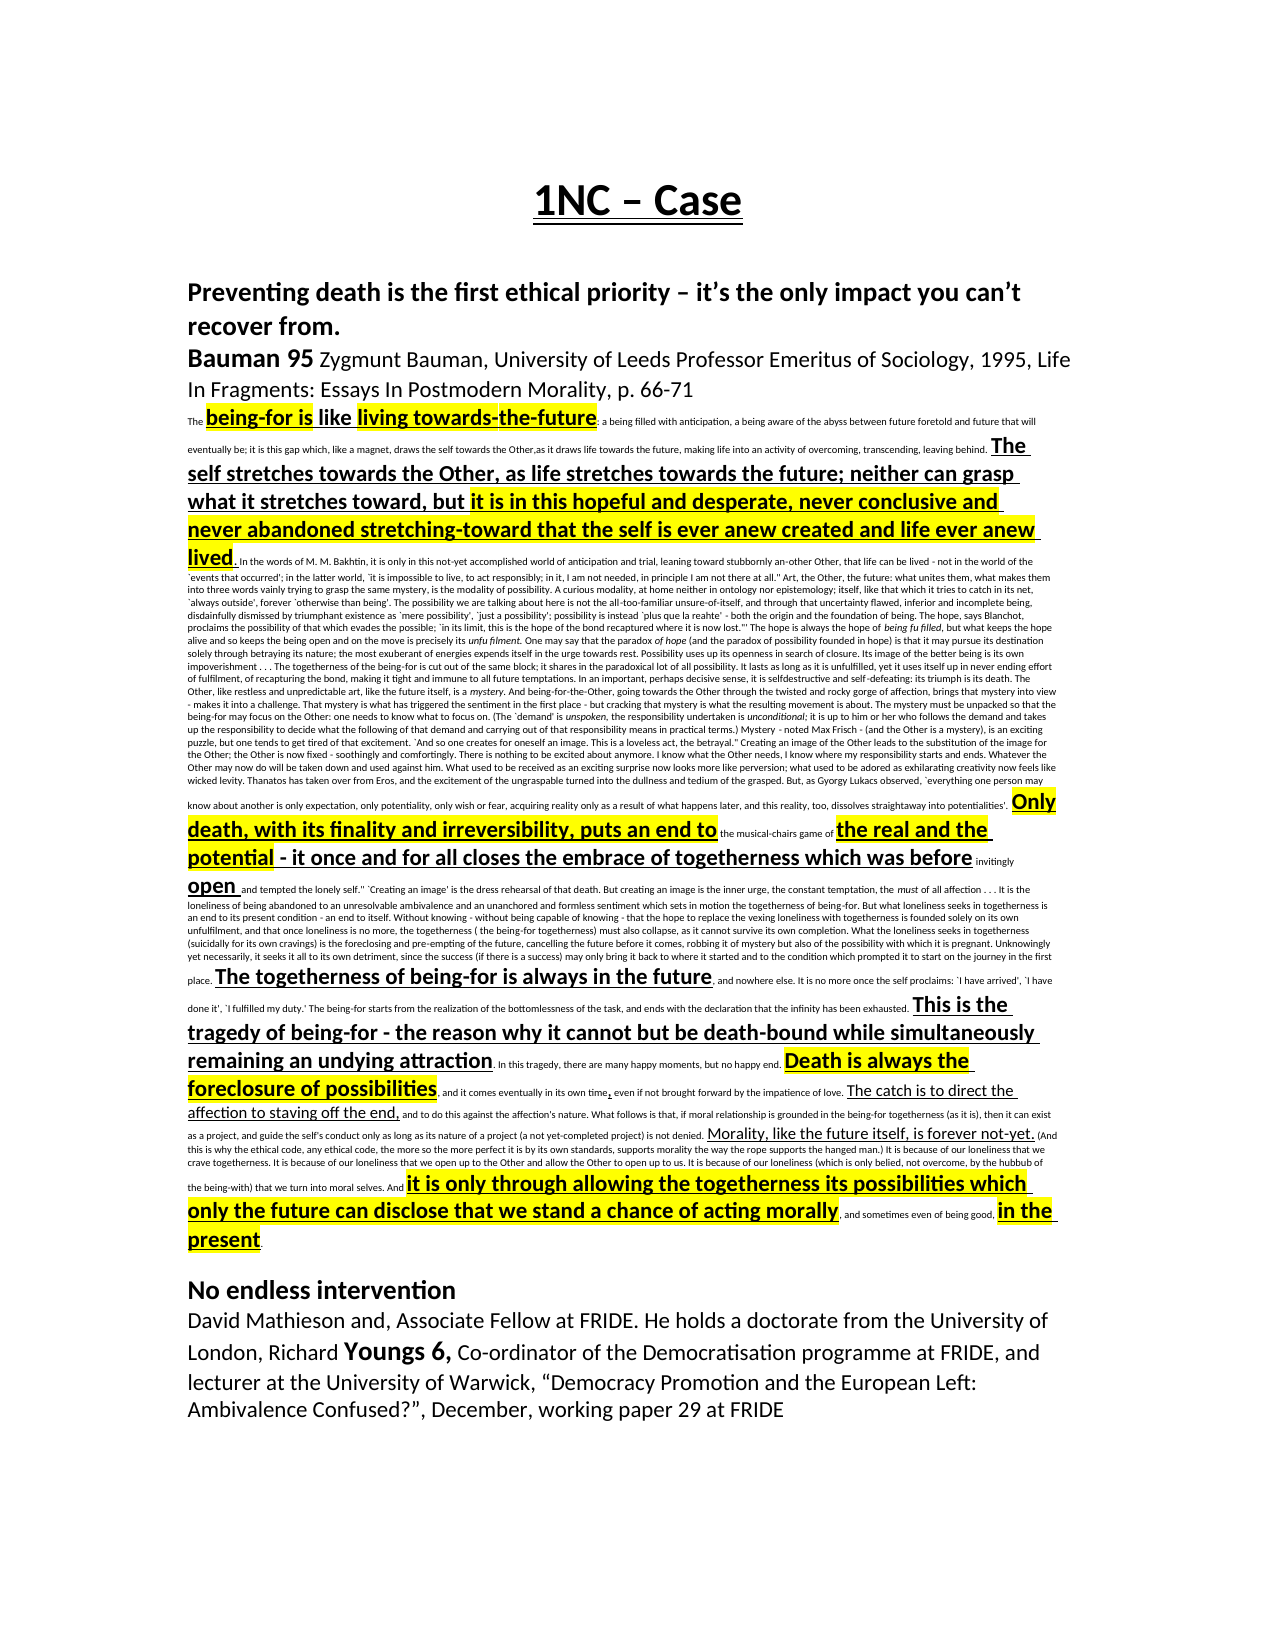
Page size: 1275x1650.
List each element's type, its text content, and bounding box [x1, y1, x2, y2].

subtitle No endless intervention [187, 1273, 1087, 1307]
subtitle Preventing death is the first ethical priority – it’s the only impact you can’t recover from. [187, 276, 1087, 342]
subtitle 1NC – Case [187, 171, 1087, 227]
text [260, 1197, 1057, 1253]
text The being-for is like living towards-the-future: a being filled with anticipation, a being aware of the abyss between future foretold and future that will eventually be; it is this gap which, like a magnet, draws the self towards the Other,as it draws life towards the future, making life into an activity of overcoming, transcending, leaving behind. The self stretches towards the Other, as life stretches towards the future; neither can grasp what it stretches toward, but it is in this hopeful and desperate, never conclusive and never abandoned stretching-toward that the self is ever anew created and life ever anew lived. In the words of M. M. Bakhtin, it is only in this not-yet accomplished world of anticipation and trial, leaning toward stubbornly an-other Other, that life can be lived - not in the world of the `events that occurred'; in the latter world, `it is impossible to live, to act responsibly; in it, I am not needed, in principle I am not there at all." Art, the Other, the future: what unites them, what makes them into three words vainly trying to grasp the same mystery, is the modality of possibility. A curious modality, at home neither in ontology nor epistemology; itself, like that which it tries to catch in its net, `always outside', forever `otherwise than being'. The possibility we are talking about here is not the all-too-familiar unsure-of-itself, and through that uncertainty flawed, inferior and incomplete being, disdainfully dismissed by triumphant existence as `mere possibility', `just a possibility'; possibility is instead `plus que la reahte' - both the origin and the foundation of being. The hope, says Blanchot, proclaims the possibility of that which evades the possible; `in its limit, this is the hope of the bond recaptured where it is now lost."' The hope is always the hope of being fu filled, but what keeps the hope alive and so keeps the being open and on the move is precisely its unfu filment. One may say that the paradox of hope (and the paradox of possibility founded in hope) is that it may pursue its destination solely through betraying its nature; the most exuberant of energies expends itself in the urge towards rest. Possibility uses up its openness in search of closure. Its image of the better being is its own impoverishment . . . The togetherness of the being-for is cut out of the same block; it shares in the paradoxical lot of all possibility. It lasts as long as it is unfulfilled, yet it uses itself up in never ending effort of fulfilment, of recapturing the bond, making it tight and immune to all future temptations. In an important, perhaps decisive sense, it is selfdestructive and self-defeating: its triumph is its death. The Other, like restless and unpredictable art, like the future itself, is a mystery. And being-for-the-Other, going towards the Other through the twisted and rocky gorge of affection, brings that mystery into view - makes it into a challenge. That mystery is what has triggered the sentiment in the first place - but cracking that mystery is what the resulting movement is about. The mystery must be unpacked so that the being-for may focus on the Other: one needs to know what to focus on. (The `demand' is unspoken, the responsibility undertaken is unconditional; it is up to him or her who follows the demand and takes up the responsibility to decide what the following of that demand and carrying out of that responsibility means in practical terms.) Mystery - noted Max Frisch - (and the Other is a mystery), is an exciting puzzle, but one tends to get tired of that excitement. `And so one creates for oneself an image. This is a loveless act, the betrayal." Creating an image of the Other leads to the substitution of the image for the Other; the Other is now fixed - soothingly and comfortingly. There is nothing to be excited about anymore. I know what the Other needs, I know where my responsibility starts and ends. Whatever the Other may now do will be taken down and used against him. What used to be received as an exciting surprise now looks more like perversion; what used to be adored as exhilarating creativity now feels like wicked levity. Thanatos has taken over from Eros, and the excitement of the ungraspable turned into the dullness and tedium of the grasped. But, as Gyorgy Lukacs observed, `everything one person may know about another is only expectation, only potentiality, only wish or fear, acquiring reality only as a result of what happens later, and this reality, too, dissolves straightaway into potentialities'. Only death, with its finality and irreversibility, puts an end to the musical-chairs game of the real and the potential - it once and for all closes the embrace of togetherness which was before invitingly open and tempted the lonely self." `Creating an image' is the dress rehearsal of that death. But creating an image is the inner urge, the constant temptation, the must of all affection . . . It is the loneliness of being abandoned to an unresolvable ambivalence and an unanchored and formless sentiment which sets in motion the togetherness of being-for. But what loneliness seeks in togetherness is an end to its present condition - an end to itself. Without knowing - without being capable of knowing - that the hope to replace the vexing loneliness with togetherness is founded solely on its own unfulfilment, and that once loneliness is no more, the togetherness ( the being-for togetherness) must also collapse, as it cannot survive its own completion. What the loneliness seeks in togetherness (suicidally for its own cravings) is the foreclosing and pre-empting of the future, cancelling the future before it comes, robbing it of mystery but also of the possibility with which it is pregnant. Unknowingly yet necessarily, it seeks it all to its own detriment, since the success (if there is a success) may only bring it back to where it started and to the condition which prompted it to start on the journey in the first place. The togetherness of being-for is always in the future, and nowhere else. It is no more once the self proclaims: `I have arrived', `I have done it', `I fulfilled my duty.' The being-for starts from the realization of the bottomlessness of the task, and ends with the declaration that the infinity has been exhausted. This is the tragedy of being-for - the reason why it cannot but be death-bound while simultaneously remaining an undying attraction. In this tragedy, there are many happy moments, but no happy end. Death is always the foreclosure of possibilities, and it comes eventually in its own time, even if not brought forward by the impatience of love. The catch is to direct the affection to staving off the end, and to do this against the affection's nature. What follows is that, if moral relationship is grounded in the being-for togetherness (as it is), then it can exist as a project, and guide the self's conduct only as long as its nature of a project (a not yet-completed project) is not denied. Morality, like the future itself, is forever not-yet. (And this is why the ethical code, any ethical code, the more so the more perfect it is by its own standards, supports morality the way the rope supports the hanged man.) It is because of our loneliness that we crave togetherness. It is because of our loneliness that we open up to the Other and allow the Other to open up to us. It is because of our loneliness (which is only belied, not overcome, by the hubbub of the being-with) that we turn into moral selves. And it is only through allowing the togetherness its possibilities which only the future can disclose that we stand a chance of acting morally, and sometimes even of being good, in the present. [187, 403, 1057, 1221]
text Bauman 95 Zygmunt Bauman, University of Leeds Professor Emeritus of Sociology, 1995, Life In Fragments: Essays In Postmodern Morality, p. 66-71 [187, 342, 1087, 403]
text David Mathieson and, Associate Fellow at FRIDE. He holds a doctorate from the University of London, Richard Youngs 6, Co-ordinator of the Democratisation programme at FRIDE, and lecturer at the University of Warwick, “Democracy Promotion and the European Left: Ambivalence Confused?”, December, working paper 29 at FRIDE [187, 1307, 1087, 1424]
